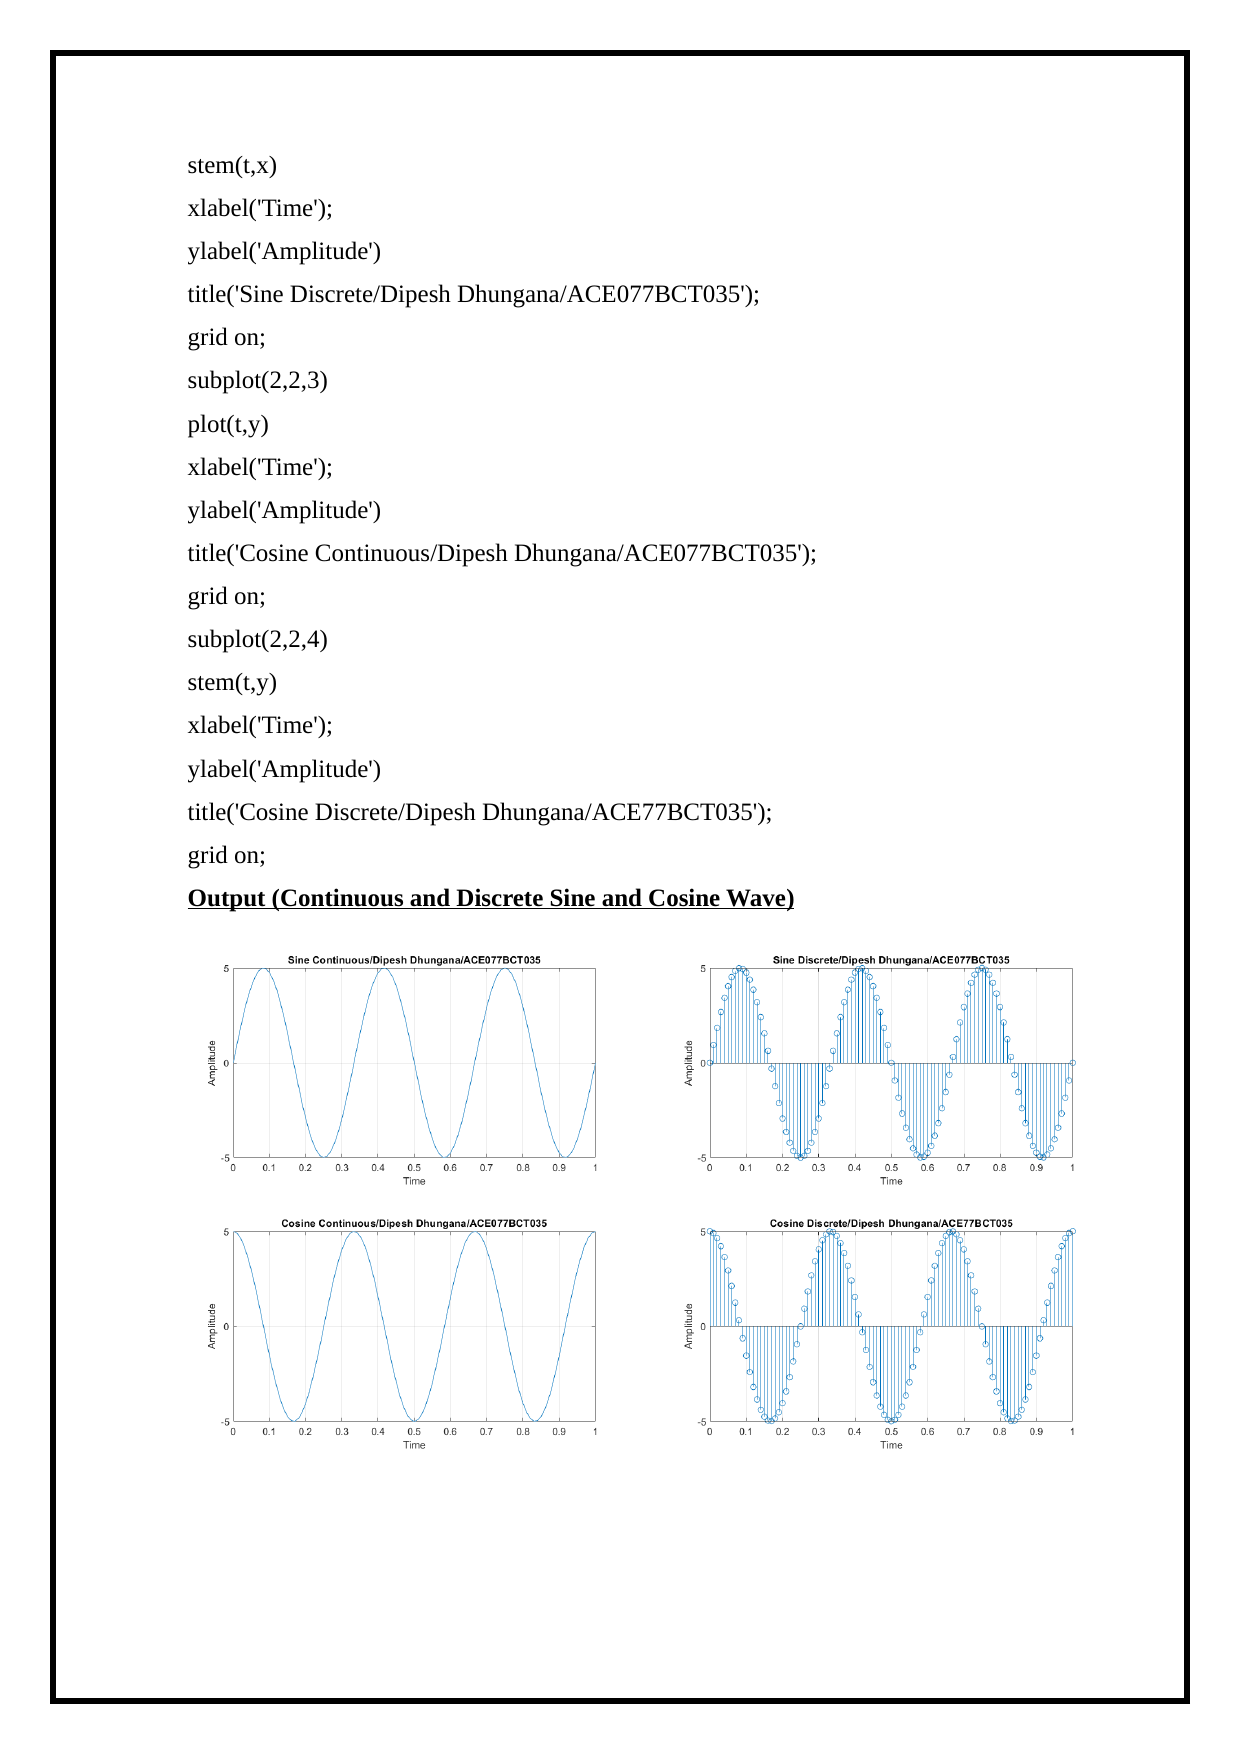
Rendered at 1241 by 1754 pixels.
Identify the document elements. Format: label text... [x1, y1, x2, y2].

text grid on; [187, 840, 1090, 869]
text grid on; [187, 581, 1090, 610]
text xlabel('Time'); [187, 193, 1090, 222]
text stem(t,x) [187, 150, 1090, 179]
picture [187, 926, 1097, 1482]
text title('Cosine Discrete/Dipesh Dhungana/ACE77BCT035'); [187, 797, 1090, 826]
text Output (Continuous and Discrete Sine and Cosine Wave) [187, 883, 1090, 912]
text subplot(2,2,4) [187, 624, 1090, 653]
text xlabel('Time'); [187, 452, 1090, 481]
text ylabel('Amplitude') [187, 495, 1090, 524]
text subplot(2,2,3) [187, 366, 1090, 394]
text ylabel('Amplitude') [187, 754, 1090, 782]
text stem(t,y) [187, 667, 1090, 696]
text plot(t,y) [187, 409, 1090, 437]
text grid on; [187, 322, 1090, 351]
text title('Cosine Continuous/Dipesh Dhungana/ACE077BCT035'); [187, 538, 1090, 567]
text xlabel('Time'); [187, 711, 1090, 739]
text title('Sine Discrete/Dipesh Dhungana/ACE077BCT035'); [187, 279, 1090, 308]
text ylabel('Amplitude') [187, 236, 1090, 265]
